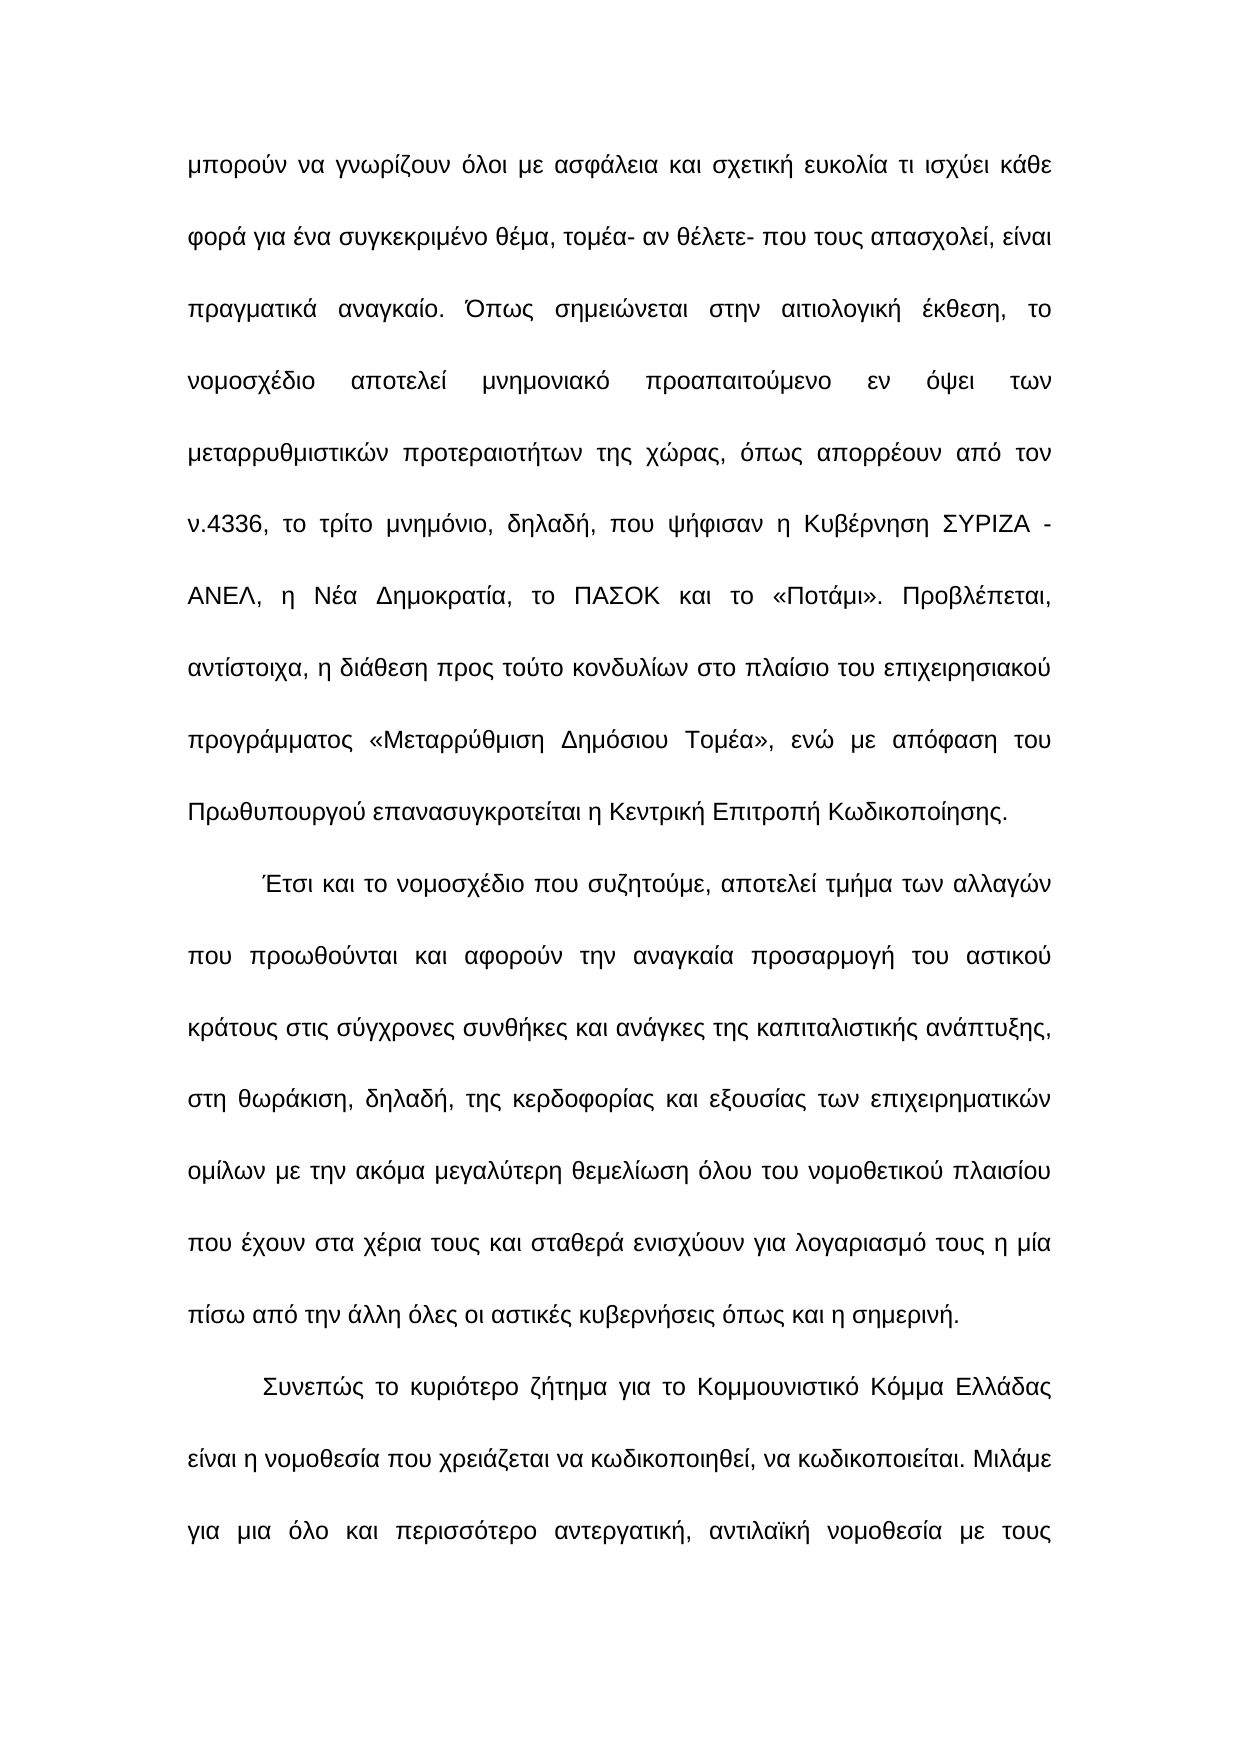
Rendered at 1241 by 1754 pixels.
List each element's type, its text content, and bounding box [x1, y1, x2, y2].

text Έτσι και το νομοσχέδιο που συζητούμε, αποτελεί τμήμα των αλλαγών που προωθούνται και αφορούν την αναγκαία προσαρμογή του αστικού κράτους στις σύγχρονες συνθήκες και ανάγκες της καπιταλιστικής ανάπτυξης, στη θωράκιση, δηλαδή, της κερδοφορίας και εξουσίας των επιχειρηματικών ομίλων με την ακόμα μεγαλύτερη θεμελίωση όλου του νομοθετικού πλαισίου που έχουν στα χέρια τους και σταθερά ενισχύουν για λογαριασμό τους η μία πίσω από την άλλη όλες οι αστικές κυβερνήσεις όπως και η σημερινή. [187, 869, 1053, 1329]
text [187, 150, 1053, 826]
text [187, 1372, 1053, 1544]
